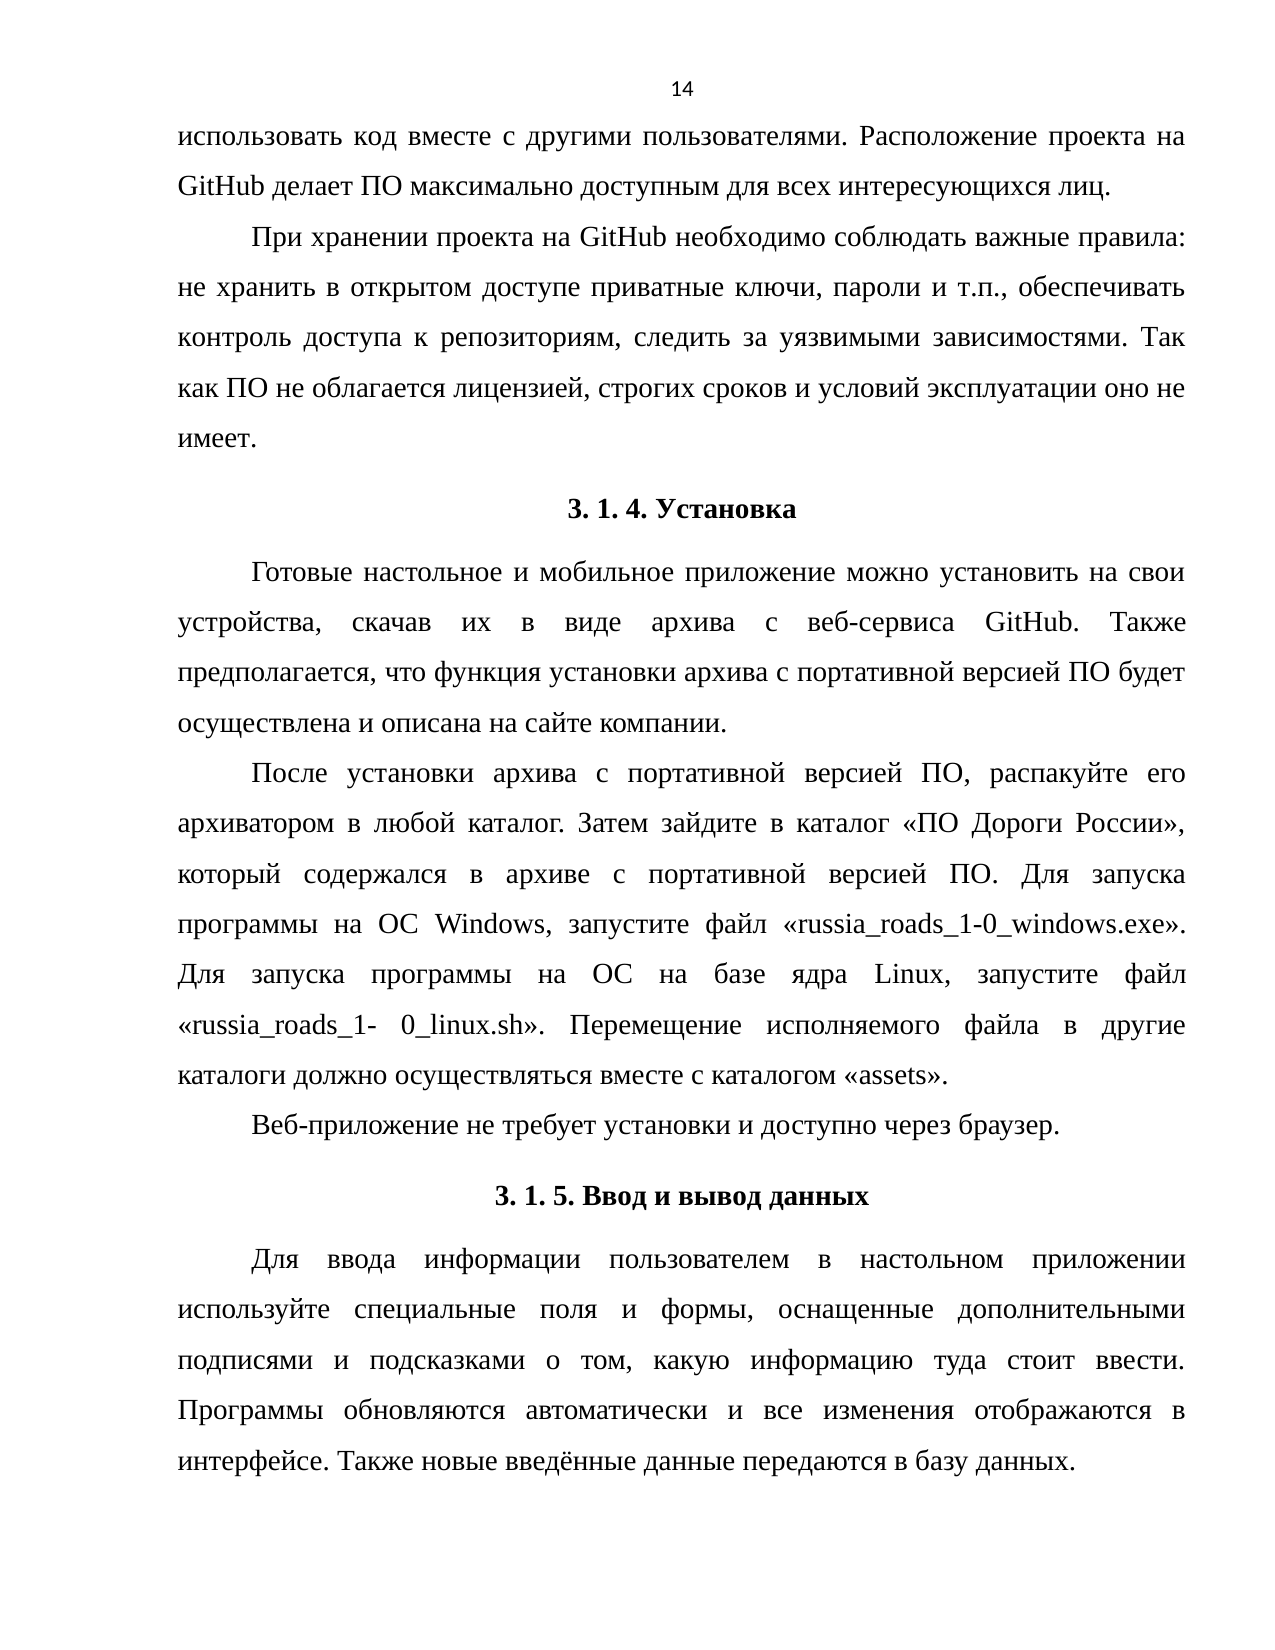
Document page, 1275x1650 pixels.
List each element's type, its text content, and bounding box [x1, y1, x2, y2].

text Для ввода информации пользователем в настольном приложении используйте специальные поля и формы, оснащенные дополнительными подписями и подсказками о том, какую информацию туда стоит ввести. Программы обновляются автоматически и все изменения отображаются в интерфейсе. Также новые введённые данные передаются в базу данных. [177, 1241, 1186, 1476]
text Готовые настольное и мобильное приложение можно установить на свои устройства, скачав их в виде архива с веб-сервиса GitHub. Также предполагается, что функция установки архива с портативной версией ПО будет осуществлена и описана на сайте компании. [177, 554, 1186, 738]
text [177, 118, 1186, 202]
text 3. 1. 5. Ввод и вывод данных [177, 1178, 1186, 1212]
text После установки архива с портативной версией ПО, распакуйте его архиватором в любой каталог. Затем зайдите в каталог «ПО Дороги России», который содержался в архиве с портативной версией ПО. Для запуска программы на ОС Windows, запустите файл «russia_roads_1-0_windows.exe». Для запуска программы на ОС на базе ядра Linux, запустите файл «russia_roads_1- 0_linux.sh». Перемещение исполняемого файла в другие каталоги должно осуществляться вместе с каталогом «assets». [177, 755, 1186, 1091]
text 3. 1. 4. Установка [177, 491, 1186, 525]
text При хранении проекта на GitHub необходимо соблюдать важные правила: не хранить в открытом доступе приватные ключи, пароли и т.п., обеспечивать контроль доступа к репозиториям, следить за уязвимыми зависимостями. Так как ПО не облагается лицензией, строгих сроков и условий эксплуатации оно не имеет. [177, 219, 1186, 453]
text Веб-приложение не требует установки и доступно через браузер. [177, 1107, 1186, 1141]
